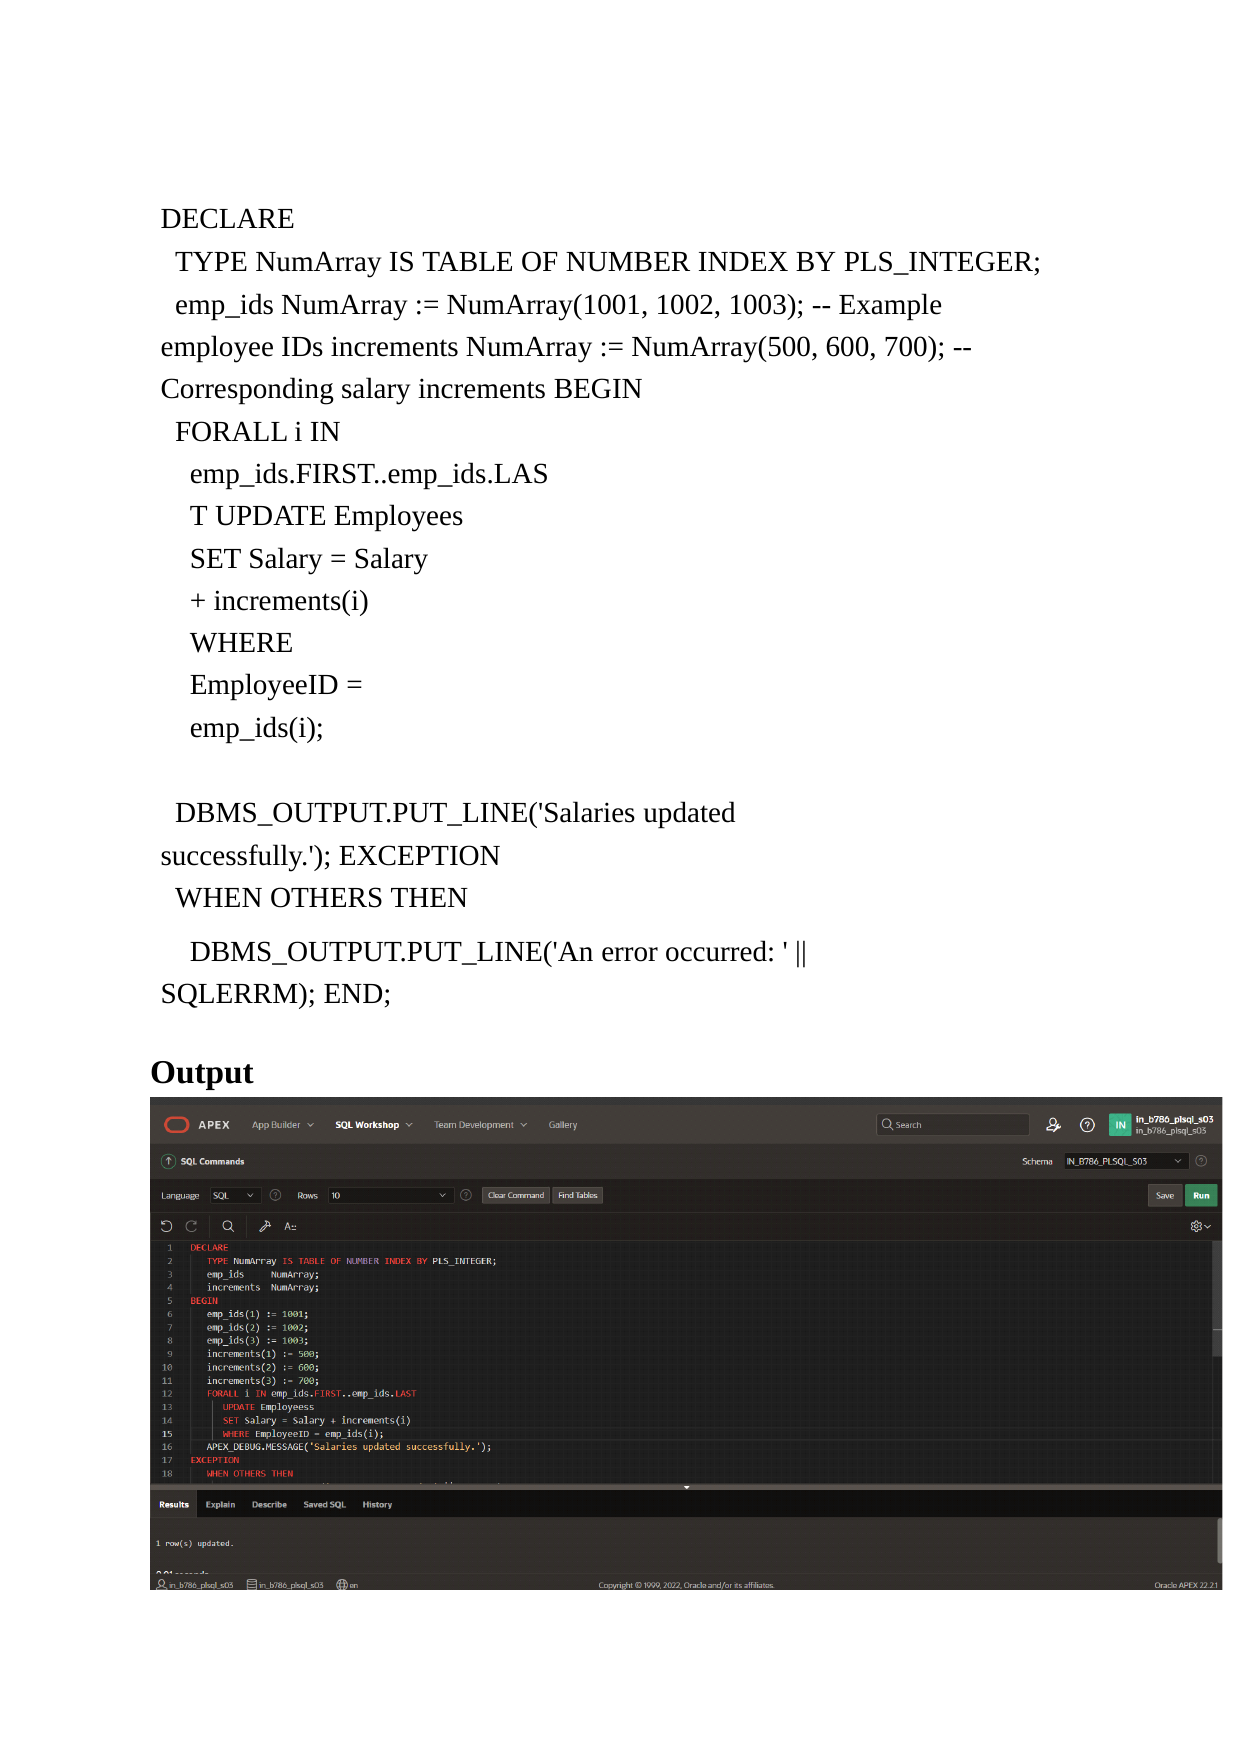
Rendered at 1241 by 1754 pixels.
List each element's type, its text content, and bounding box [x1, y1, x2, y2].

text FORALL i IN emp_ids.FIRST..emp_ids.LAST UPDATE Employees [175, 414, 554, 532]
text emp_ids NumArray := NumArray(1001, 1002, 1003); -- Example employee IDs increments NumArray := NumArray(500, 600, 700); -- Corresponding salary increments BEGIN [160, 287, 1028, 405]
picture [150, 1097, 1223, 1590]
text Output [150, 1052, 1090, 1097]
text TYPE NumArray IS TABLE OF NUMBER INDEX BY PLS_INTEGER; [175, 244, 1090, 278]
text DECLARE [160, 201, 1090, 235]
text WHEN OTHERS THEN [175, 881, 1090, 914]
text SET Salary = Salary + increments(i) WHERE EmployeeID = emp_ids(i); [189, 541, 441, 743]
text DBMS_OUTPUT.PUT_LINE('An error occurred: ' || SQLERRM); END; [160, 934, 858, 1010]
text DBMS_OUTPUT.PUT_LINE('Salaries updated successfully.'); EXCEPTION [160, 795, 894, 871]
